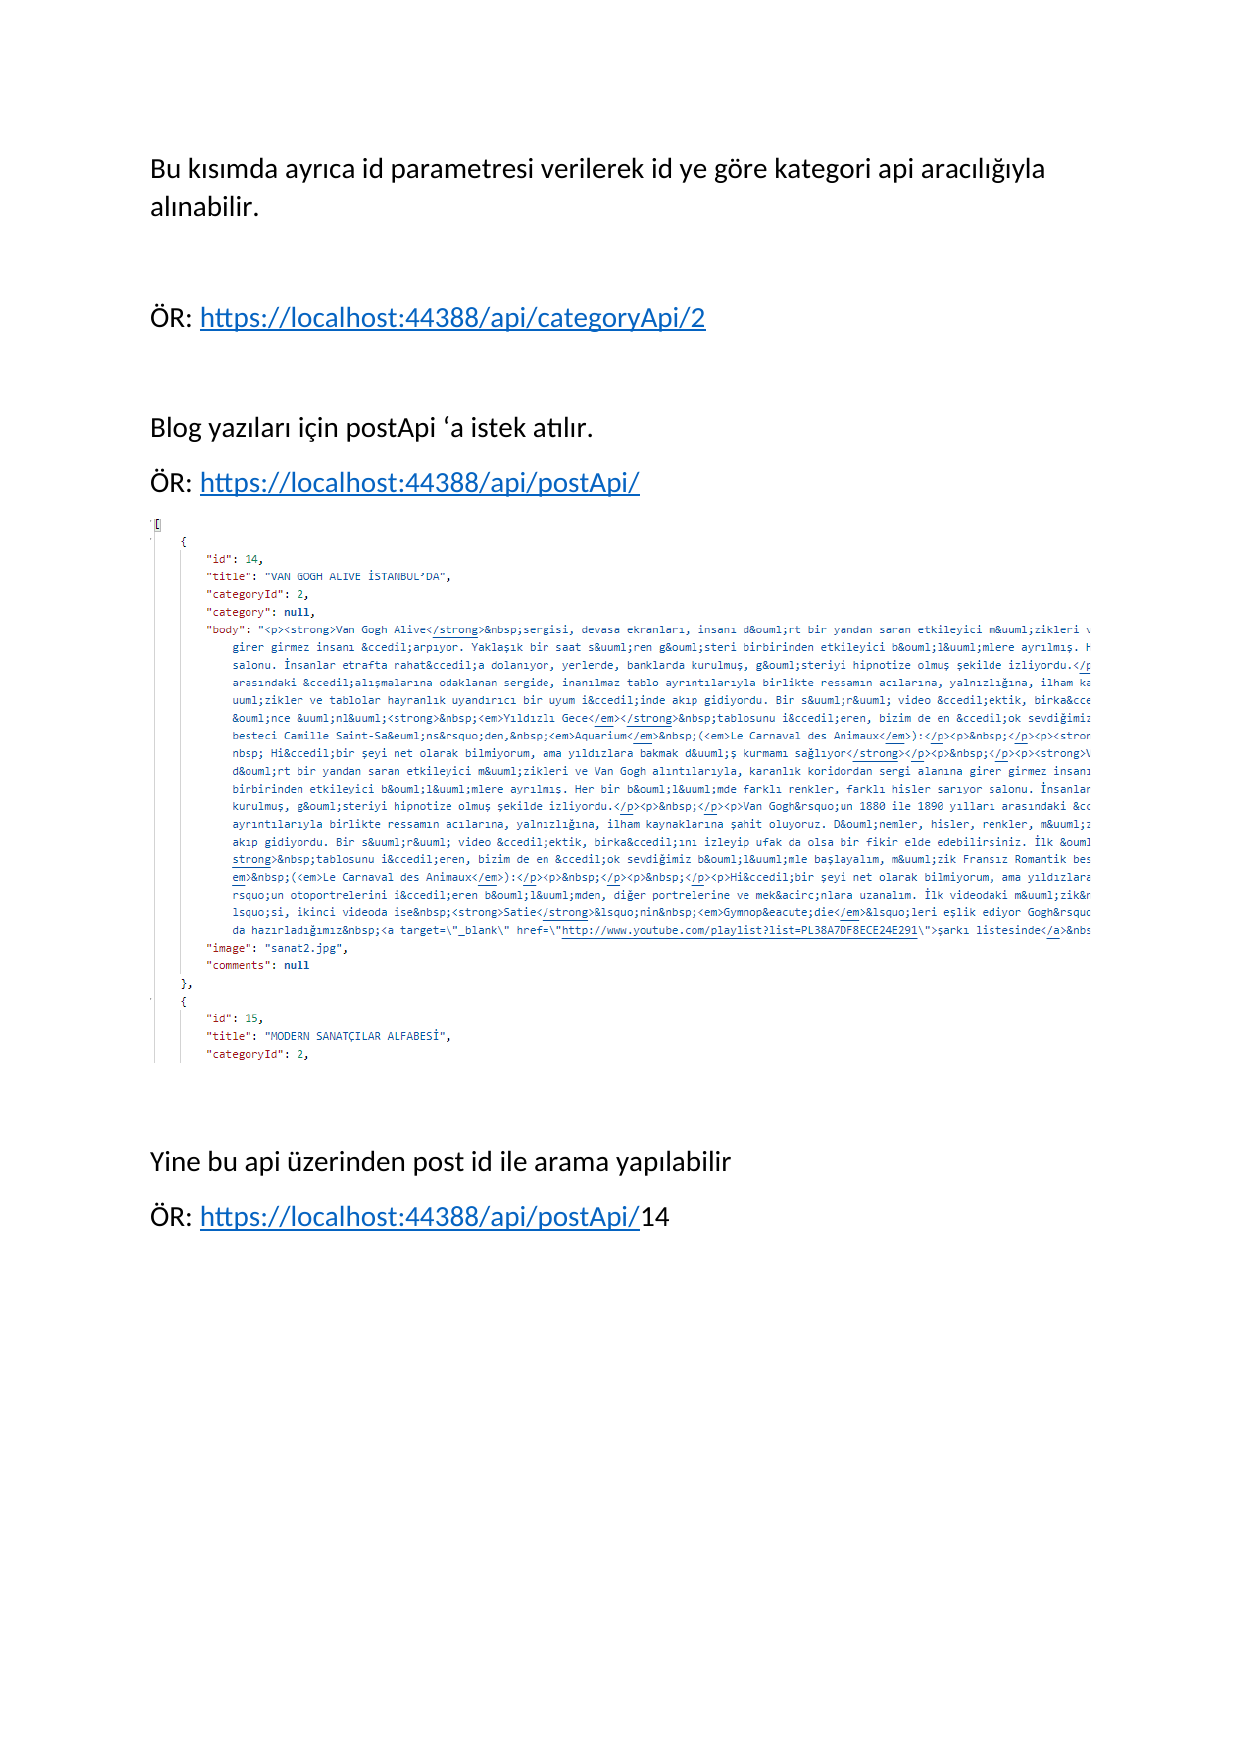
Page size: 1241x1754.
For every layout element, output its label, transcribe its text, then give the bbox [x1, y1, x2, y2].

text ÖR: https://localhost:44388/api/postApi/14 [150, 1198, 1090, 1234]
text Yine bu api üzerinden post id ile arama yapılabilir [150, 1143, 1090, 1179]
text ÖR: https://localhost:44388/api/categoryApi/2 [150, 299, 1090, 334]
text Blog yazıları için postApi ‘a istek atılır. [150, 409, 1090, 444]
text ÖR: https://localhost:44388/api/postApi/ [150, 464, 1090, 499]
picture [150, 519, 1091, 1070]
text Bu kısımda ayrıca id parametresi verilerek id ye göre kategori api aracılığıyla alınabilir. [150, 150, 1090, 224]
